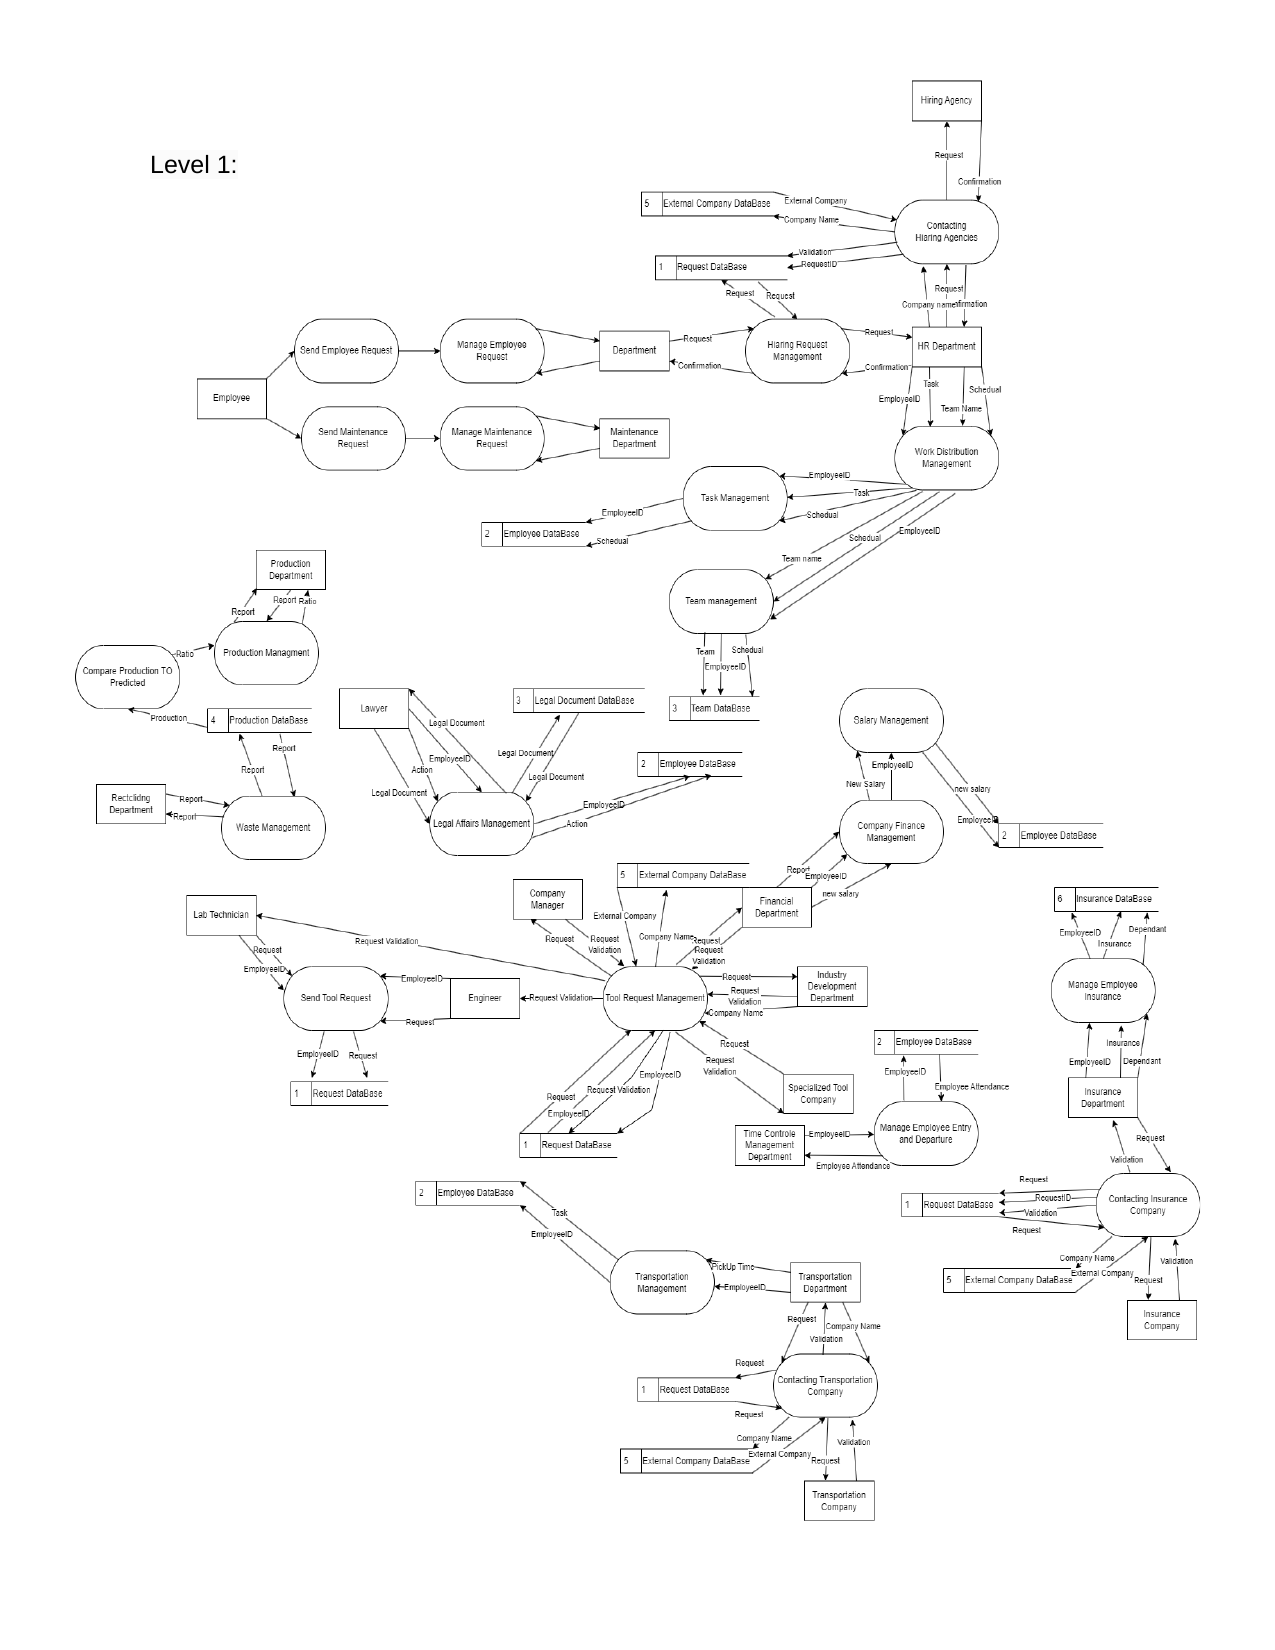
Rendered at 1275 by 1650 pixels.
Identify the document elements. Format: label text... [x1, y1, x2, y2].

text Level 1: [238, 150, 1125, 179]
picture [75, 80, 1200, 1521]
